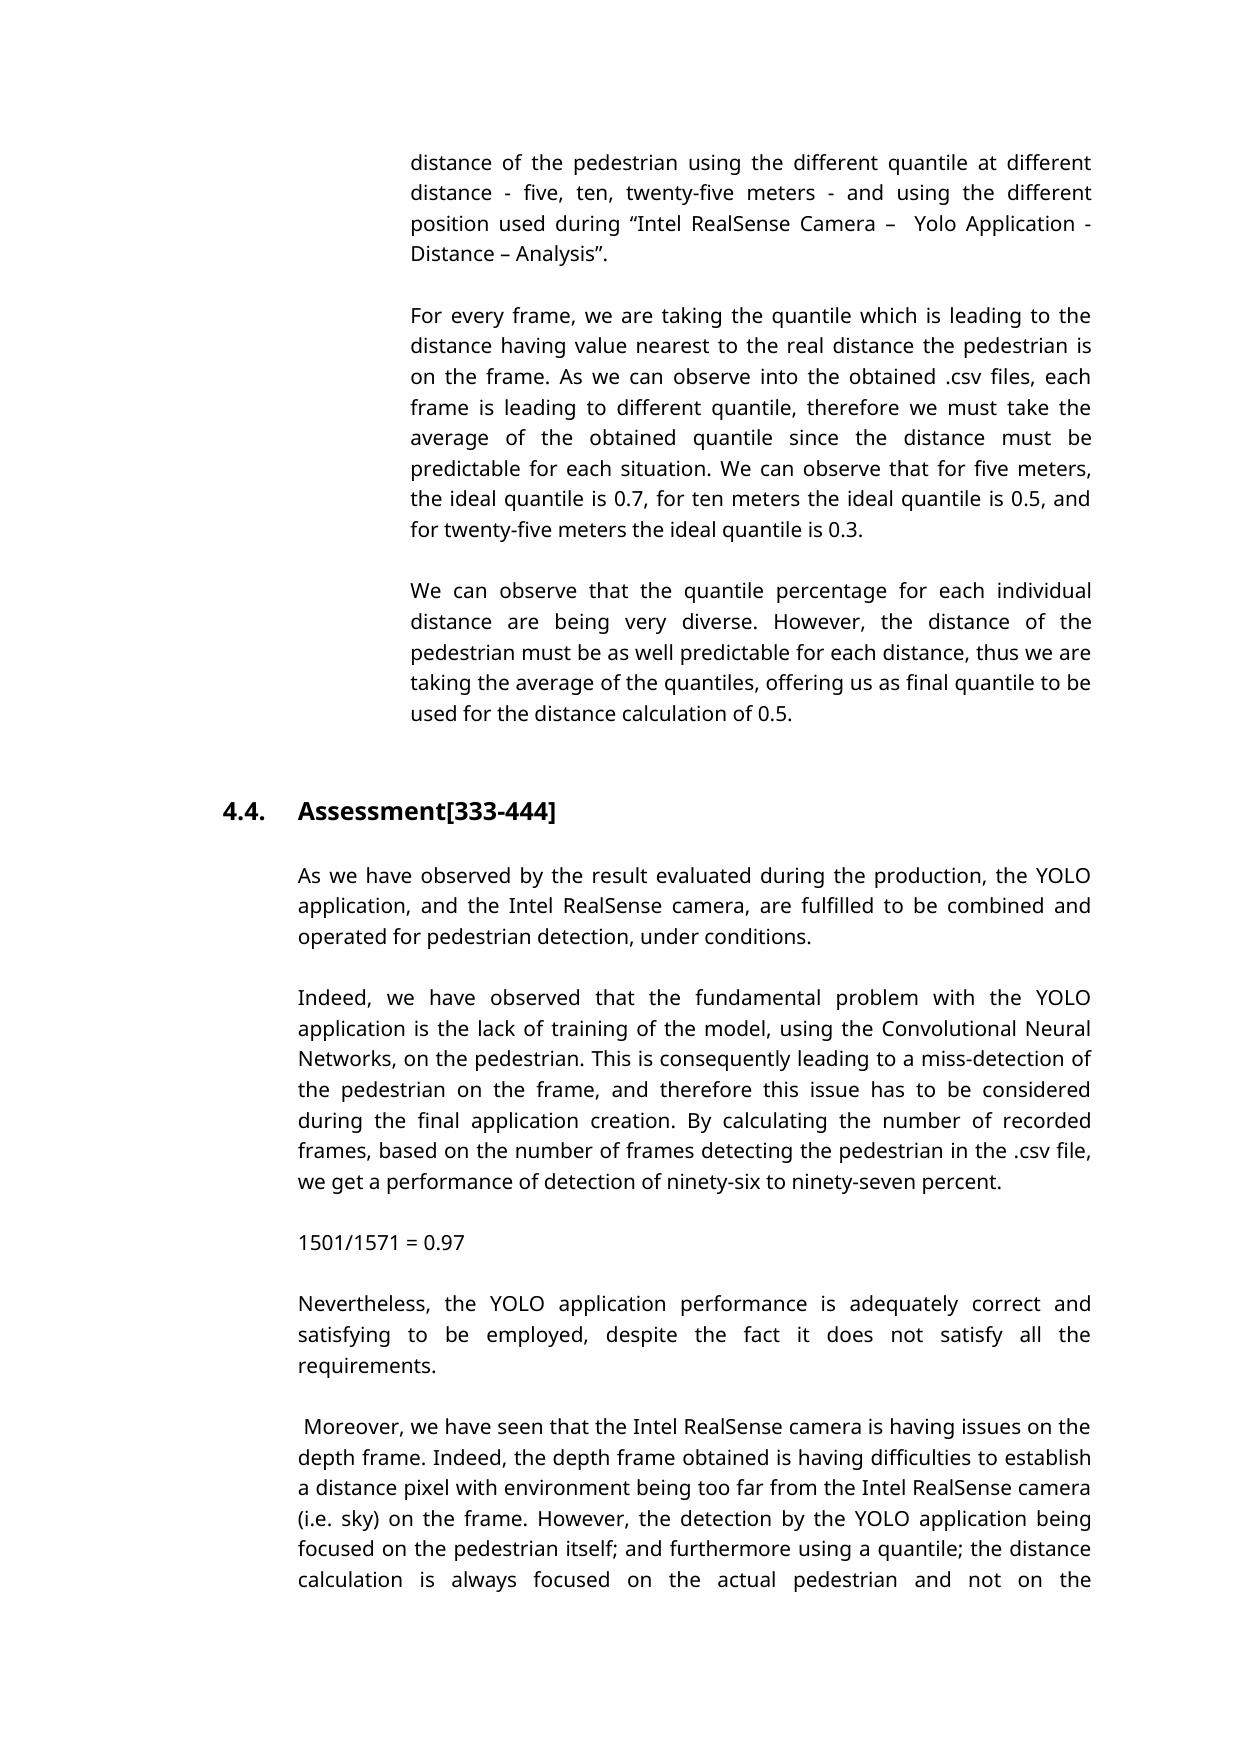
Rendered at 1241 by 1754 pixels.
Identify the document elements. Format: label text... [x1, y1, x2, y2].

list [410, 148, 1093, 268]
list 1501/1571 = 0.97 [298, 1228, 1093, 1257]
list Indeed, we have observed that the fundamental problem with the YOLO application is the lack of training of the model, using the Convolutional Neural Networks, on the pedestrian. This is consequently leading to a miss-detection of the pedestrian on the frame, and therefore this issue has to be considered during the final application creation. By calculating the number of recorded frames, based on the number of frames detecting the pedestrian in the .csv file, we get a performance of detection of ninety-six to ninety-seven percent. [298, 983, 1093, 1196]
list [298, 1412, 1093, 1594]
list Nevertheless, the YOLO application performance is adequately correct and satisfying to be employed, despite the fact it does not satisfy all the requirements. [298, 1289, 1093, 1379]
list For every frame, we are taking the quantile which is leading to the distance having value nearest to the real distance the pedestrian is on the frame. As we can observe into the obtained .csv files, each frame is leading to different quantile, therefore we must take the average of the obtained quantile since the distance must be predictable for each situation. We can observe that for five meters, the ideal quantile is 0.7, for ten meters the ideal quantile is 0.5, and for twenty-five meters the ideal quantile is 0.3. [410, 301, 1093, 543]
list Assessment[333-444] [223, 793, 1093, 827]
list We can observe that the quantile percentage for each individual distance are being very diverse. However, the distance of the pedestrian must be as well predictable for each distance, thus we are taking the average of the quantiles, offering us as final quantile to be used for the distance calculation of 0.5. [410, 576, 1093, 727]
list As we have observed by the result evaluated during the production, the YOLO application, and the Intel RealSense camera, are fulfilled to be combined and operated for pedestrian detection, under conditions. [298, 861, 1093, 951]
